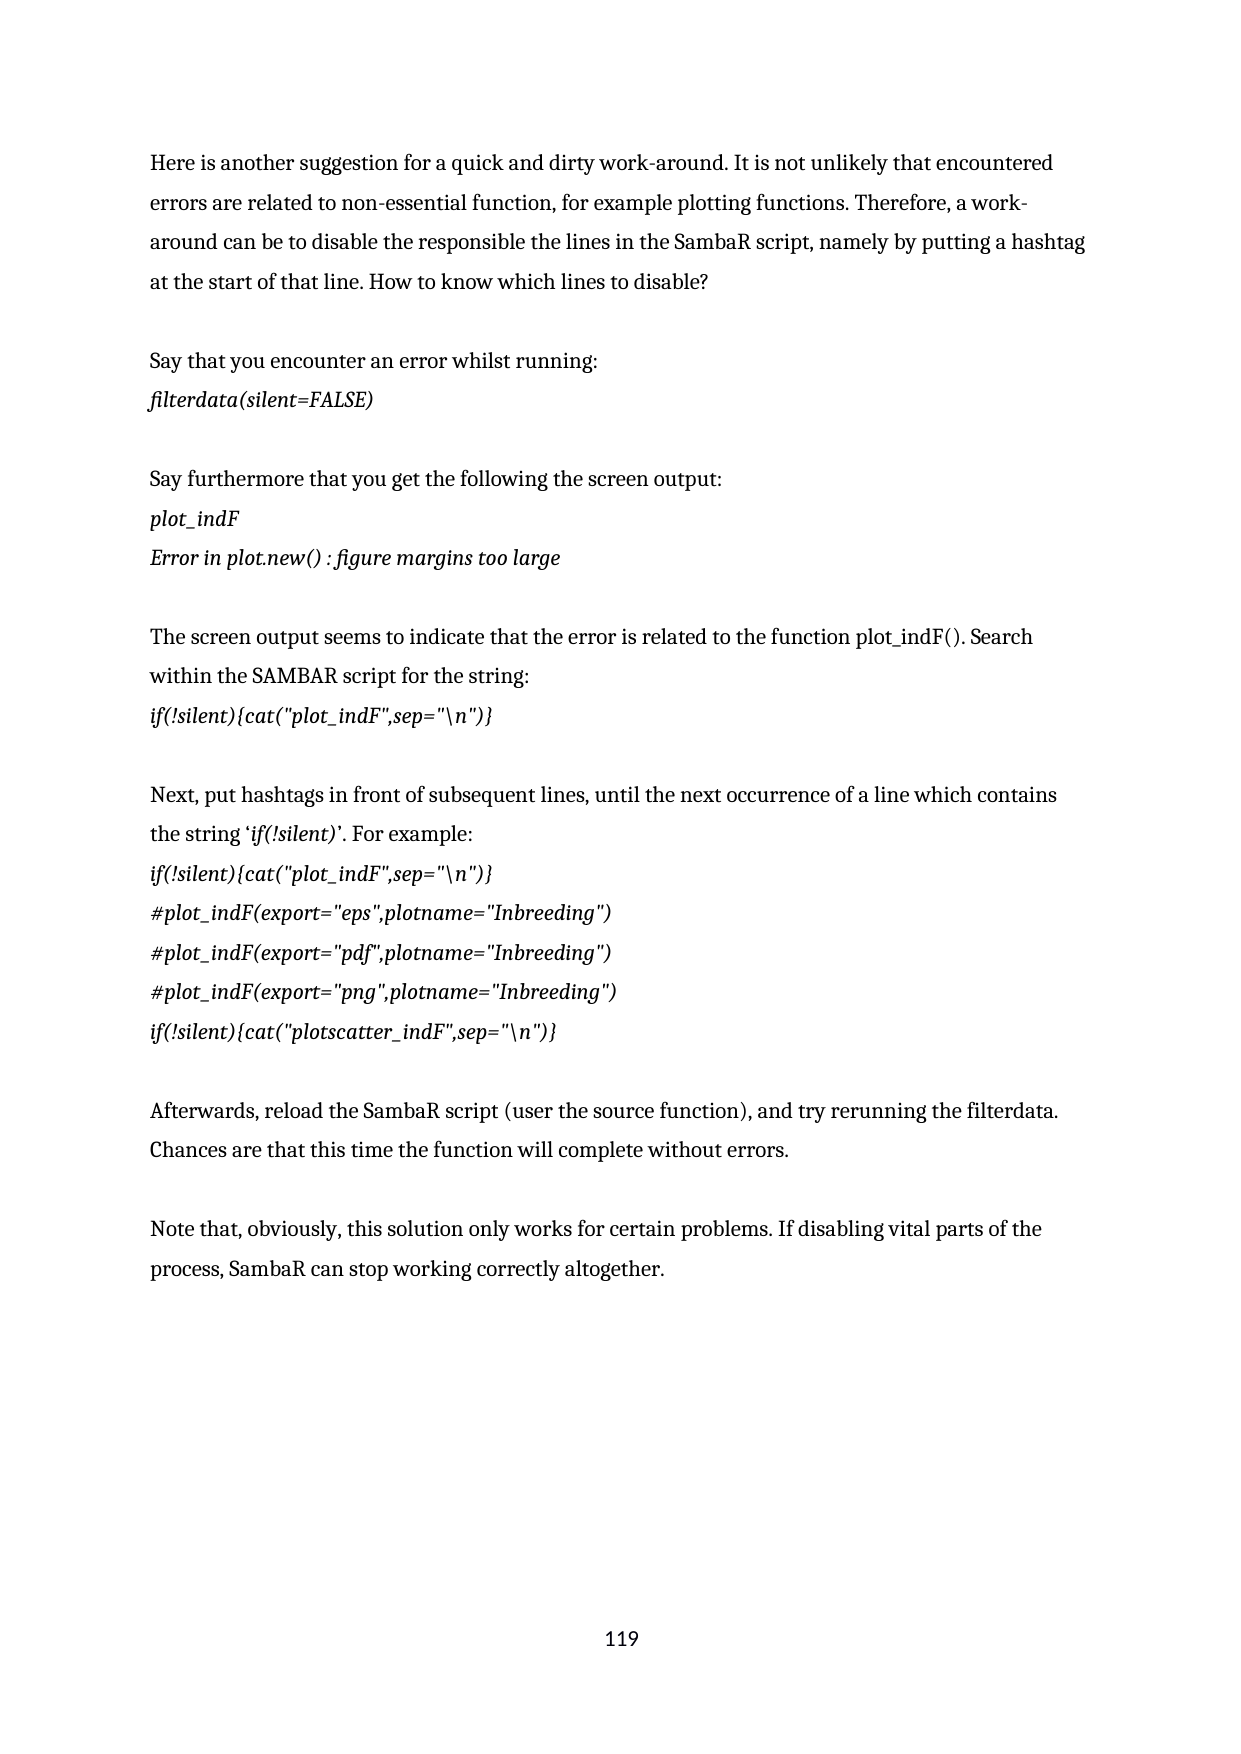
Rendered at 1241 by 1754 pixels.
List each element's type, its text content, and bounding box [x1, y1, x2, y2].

text The screen output seems to indicate that the error is related to the function plot_indF(). Search within the SAMBAR script for the string: [150, 624, 1093, 689]
text Note that, obviously, this solution only works for certain problems. If disabling vital parts of the process, SambaR can stop working correctly altogether. [150, 1216, 1093, 1282]
text filterdata(silent=FALSE) [150, 387, 1093, 413]
text Error in plot.new() : figure margins too large [150, 545, 1093, 571]
text plot_indF [150, 505, 1093, 532]
text if(!silent){cat("plotscatter_indF",sep="\n")} [150, 1018, 1093, 1045]
text if(!silent){cat("plot_indF",sep="\n")} [150, 861, 1093, 887]
text #plot_indF(export="png",plotname="Inbreeding") [150, 979, 1093, 1005]
text #plot_indF(export="pdf",plotname="Inbreeding") [150, 939, 1093, 966]
text Say furthermore that you get the following the screen output: [150, 466, 1093, 492]
text Next, put hashtags in front of subsequent lines, until the next occurrence of a line which contains the string ‘if(!silent)’. For example: [150, 782, 1093, 847]
text Say that you encounter an error whilst running: [150, 347, 1093, 374]
text Afterwards, reload the SambaR script (user the source function), and try rerunning the filterdata. Chances are that this time the function will complete without errors. [150, 1097, 1093, 1163]
text Here is another suggestion for a quick and dirty work-around. It is not unlikely that encountered errors are related to non-essential function, for example plotting functions. Therefore, a work-around can be to disable the responsible the lines in the SambaR script, namely by putting a hashtag at the start of that line. How to know which lines to disable? [150, 150, 1093, 295]
text if(!silent){cat("plot_indF",sep="\n")} [150, 703, 1093, 729]
text #plot_indF(export="eps",plotname="Inbreeding") [150, 900, 1093, 926]
